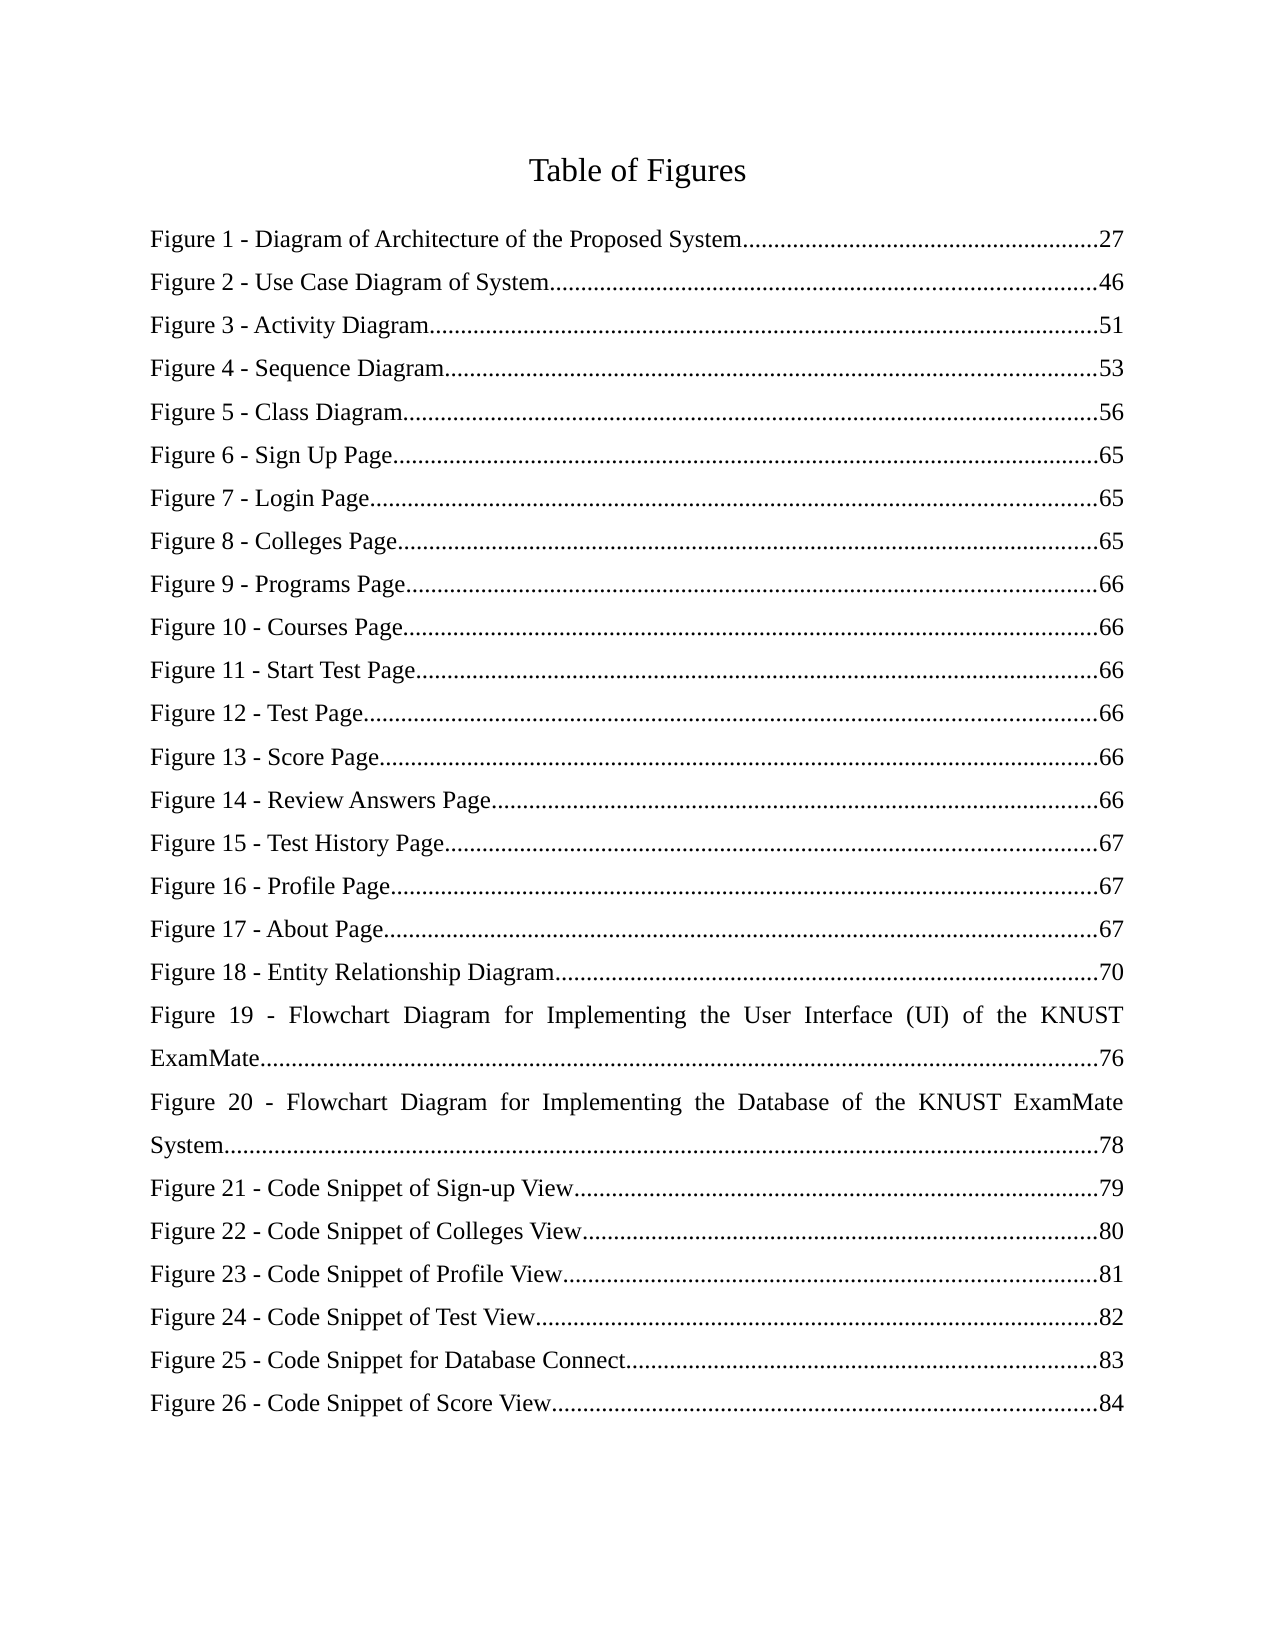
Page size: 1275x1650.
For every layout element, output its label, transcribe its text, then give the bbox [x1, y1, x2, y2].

text Figure 18 - Entity Relationship Diagram 70 [150, 957, 1125, 986]
text Figure 4 - Sequence Diagram 53 [150, 353, 1125, 382]
text Figure 17 - About Page 67 [150, 914, 1125, 943]
text Figure 15 - Test History Page 67 [150, 828, 1125, 857]
text Figure 12 - Test Page 66 [150, 698, 1125, 727]
text Figure 9 - Programs Page 66 [150, 569, 1125, 598]
text Figure 6 - Sign Up Page 65 [150, 440, 1125, 468]
text Figure 3 - Activity Diagram 51 [150, 310, 1125, 339]
text Figure 7 - Login Page 65 [150, 483, 1125, 512]
text Figure 8 - Colleges Page 65 [150, 526, 1125, 555]
text Figure 14 - Review Answers Page 66 [150, 785, 1125, 813]
text Figure 22 - Code Snippet of Colleges View 80 [150, 1216, 1125, 1245]
text Table of Figures [150, 150, 1125, 188]
text Figure 2 - Use Case Diagram of System 46 [150, 267, 1125, 296]
text Figure 19 - Flowchart Diagram for Implementing the User Interface (UI) of the KNUST ExamMate 76 [150, 1000, 1125, 1072]
text Figure 10 - Courses Page 66 [150, 612, 1125, 641]
text Figure 20 - Flowchart Diagram for Implementing the Database of the KNUST ExamMate System 78 [150, 1087, 1125, 1158]
text Figure 23 - Code Snippet of Profile View 81 [150, 1259, 1125, 1288]
text Figure 21 - Code Snippet of Sign-up View 79 [150, 1173, 1125, 1202]
text Figure 13 - Score Page 66 [150, 742, 1125, 770]
text Figure 5 - Class Diagram 56 [150, 397, 1125, 425]
text Figure 1 - Diagram of Architecture of the Proposed System 27 [150, 224, 1125, 253]
text Figure 16 - Profile Page 67 [150, 871, 1125, 900]
text Figure 25 - Code Snippet for Database Connect 83 [150, 1345, 1125, 1374]
text Figure 11 - Start Test Page 66 [150, 655, 1125, 684]
text Figure 26 - Code Snippet of Score View 84 [150, 1388, 1125, 1417]
text Figure 24 - Code Snippet of Test View 82 [150, 1302, 1125, 1331]
